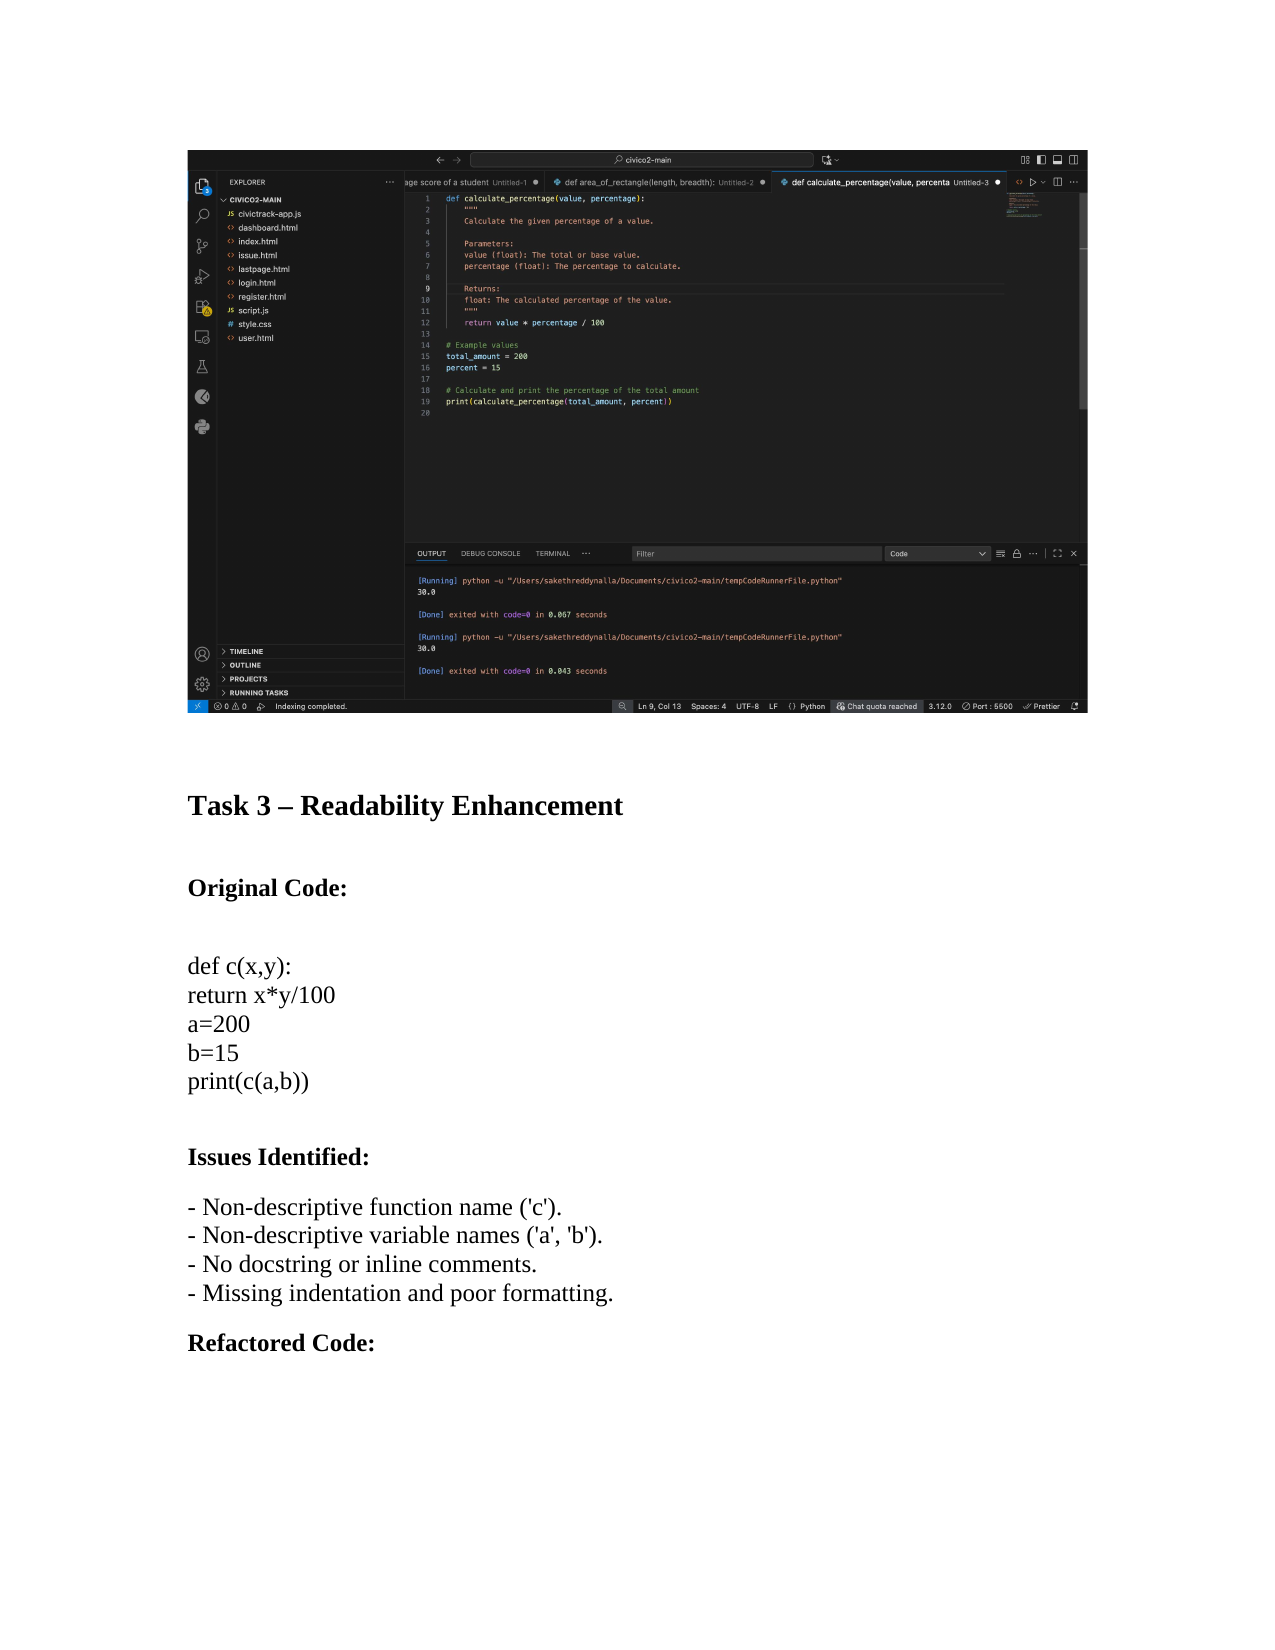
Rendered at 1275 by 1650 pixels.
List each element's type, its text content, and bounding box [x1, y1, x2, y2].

text Issues Identified: [187, 1142, 1087, 1171]
subtitle Task 3 – Readability Enhancement [187, 788, 1087, 822]
text Original Code: [187, 873, 1087, 902]
text - Non-descriptive function name ('c'). - Non-descriptive variable names ('a', 'b'). - No docstring or inline comments. - Missing indentation and poor formatting. [187, 1192, 1087, 1307]
picture [187, 150, 1088, 713]
text Refactored Code: [187, 1328, 1087, 1356]
text def c(x,y): return x*y/100 a=200 b=15 print(c(a,b)) [187, 923, 1087, 1121]
